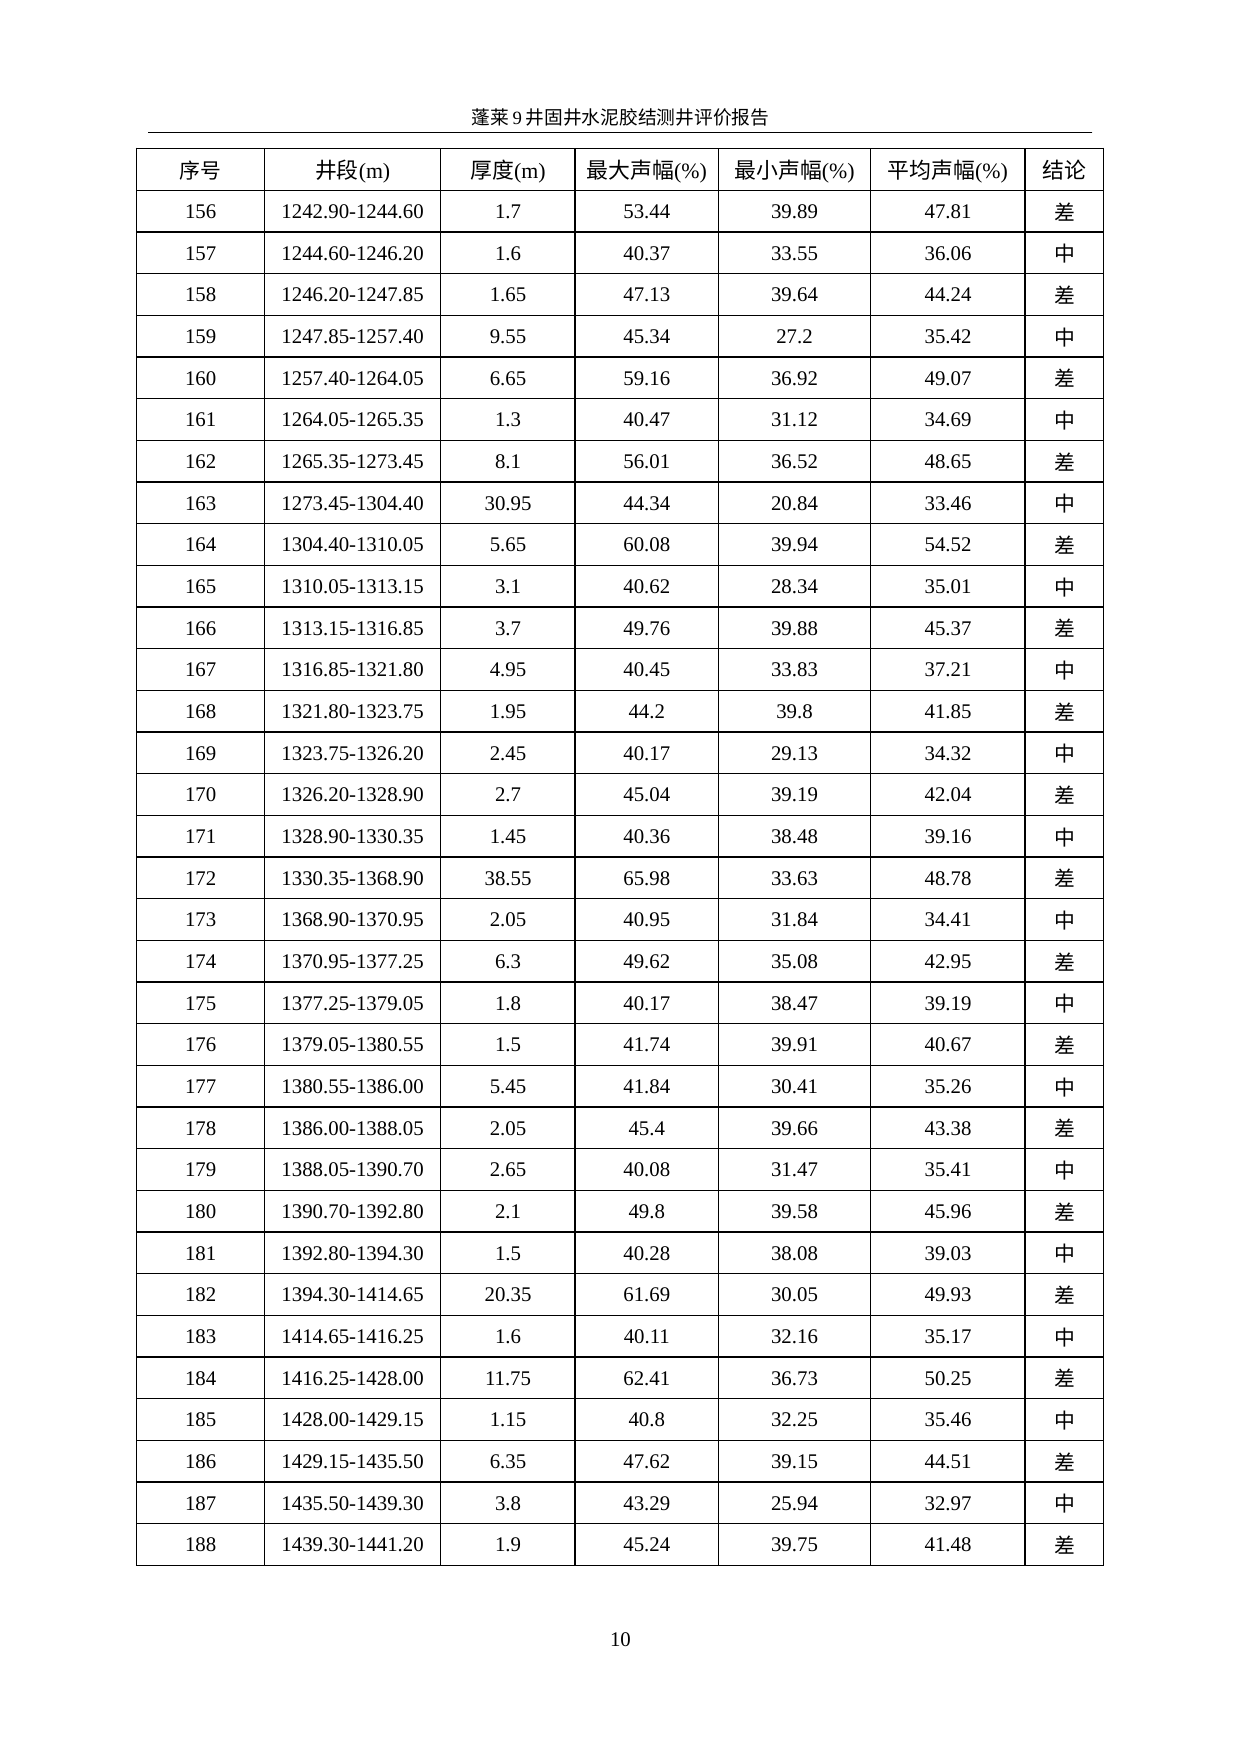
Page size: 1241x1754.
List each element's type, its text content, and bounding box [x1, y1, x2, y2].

table_cell 162 [137, 441, 264, 481]
table_cell 差 [1026, 1524, 1103, 1565]
table_cell 1326.20-1328.90 [265, 774, 440, 815]
table_cell 187 [137, 1483, 264, 1523]
table_cell 1368.90-1370.95 [265, 899, 440, 940]
table_cell 175 [137, 983, 264, 1023]
table_cell 38.48 [719, 816, 870, 856]
table_cell 59.16 [576, 358, 718, 398]
table_cell 1379.05-1380.55 [265, 1024, 440, 1065]
table_cell 33.83 [719, 649, 870, 690]
table_cell 38.55 [441, 858, 574, 898]
table_cell 40.17 [576, 983, 718, 1023]
table_cell 中 [1026, 649, 1103, 690]
table_cell 差 [1026, 524, 1103, 565]
table_cell 45.24 [576, 1524, 718, 1565]
table_cell 174 [137, 941, 264, 981]
table_cell 45.4 [576, 1108, 718, 1148]
table_cell 1.45 [441, 816, 574, 856]
table_cell 33.46 [871, 483, 1024, 523]
table_cell 40.62 [576, 566, 718, 606]
table_cell 54.52 [871, 524, 1024, 565]
table_cell 1377.25-1379.05 [265, 983, 440, 1023]
table_cell 40.95 [576, 899, 718, 940]
table_cell 171 [137, 816, 264, 856]
table_header 序号 [137, 149, 264, 190]
table_cell 181 [137, 1233, 264, 1273]
table_cell 差 [1026, 1274, 1103, 1315]
table_cell 177 [137, 1066, 264, 1106]
table_cell 44.51 [871, 1441, 1024, 1481]
table_cell 27.2 [719, 316, 870, 356]
table_cell 1370.95-1377.25 [265, 941, 440, 981]
table_cell 65.98 [576, 858, 718, 898]
table_cell 180 [137, 1191, 264, 1231]
table_cell 176 [137, 1024, 264, 1065]
table_cell 47.62 [576, 1441, 718, 1481]
table_cell 差 [1026, 1024, 1103, 1065]
table_cell 53.44 [576, 191, 718, 231]
table_cell 差 [1026, 774, 1103, 815]
table_cell 差 [1026, 274, 1103, 315]
table_cell 61.69 [576, 1274, 718, 1315]
table_cell 32.16 [719, 1316, 870, 1356]
table_cell 39.88 [719, 608, 870, 648]
table_cell 169 [137, 733, 264, 773]
table_cell 49.07 [871, 358, 1024, 398]
table_cell 44.2 [576, 691, 718, 731]
table_cell 39.15 [719, 1441, 870, 1481]
table_cell 中 [1026, 1316, 1103, 1356]
table_cell 39.91 [719, 1024, 870, 1065]
table_cell 1246.20-1247.85 [265, 274, 440, 315]
table_cell 38.08 [719, 1233, 870, 1273]
table_cell 1247.85-1257.40 [265, 316, 440, 356]
table_cell 1244.60-1246.20 [265, 233, 440, 273]
table_cell 11.75 [441, 1358, 574, 1398]
table_cell 40.08 [576, 1149, 718, 1190]
table_cell 170 [137, 774, 264, 815]
table_cell 179 [137, 1149, 264, 1190]
table_cell 差 [1026, 1358, 1103, 1398]
table_cell 1273.45-1304.40 [265, 483, 440, 523]
table_cell 47.13 [576, 274, 718, 315]
table_cell 中 [1026, 483, 1103, 523]
table_cell 1316.85-1321.80 [265, 649, 440, 690]
table_cell 165 [137, 566, 264, 606]
table_cell 60.08 [576, 524, 718, 565]
table_cell 164 [137, 524, 264, 565]
table_cell 156 [137, 191, 264, 231]
table_header 最小声幅(%) [719, 149, 870, 190]
table_cell 1310.05-1313.15 [265, 566, 440, 606]
table_cell 1.7 [441, 191, 574, 231]
table_cell 1.6 [441, 233, 574, 273]
table_cell 163 [137, 483, 264, 523]
table_cell 39.94 [719, 524, 870, 565]
table_cell 158 [137, 274, 264, 315]
table_cell 中 [1026, 233, 1103, 273]
table_header 厚度(m) [441, 149, 574, 190]
table_cell 44.34 [576, 483, 718, 523]
table_cell 39.75 [719, 1524, 870, 1565]
table_cell 41.48 [871, 1524, 1024, 1565]
table_cell 1330.35-1368.90 [265, 858, 440, 898]
table_cell 1392.80-1394.30 [265, 1233, 440, 1273]
table_cell 9.55 [441, 316, 574, 356]
table_cell 39.8 [719, 691, 870, 731]
table_cell 1.65 [441, 274, 574, 315]
table_cell 173 [137, 899, 264, 940]
table_cell 1323.75-1326.20 [265, 733, 440, 773]
table_cell 49.8 [576, 1191, 718, 1231]
table_cell 50.25 [871, 1358, 1024, 1398]
table_cell 30.41 [719, 1066, 870, 1106]
table_cell 2.05 [441, 1108, 574, 1148]
table_cell 1.8 [441, 983, 574, 1023]
table_cell 中 [1026, 1483, 1103, 1523]
table_cell 6.35 [441, 1441, 574, 1481]
table_cell 25.94 [719, 1483, 870, 1523]
table_cell 1428.00-1429.15 [265, 1399, 440, 1440]
table_cell 44.24 [871, 274, 1024, 315]
table_cell 41.84 [576, 1066, 718, 1106]
table_cell 差 [1026, 441, 1103, 481]
table_cell 186 [137, 1441, 264, 1481]
table_cell 1304.40-1310.05 [265, 524, 440, 565]
table_cell 2.45 [441, 733, 574, 773]
table_cell 1.3 [441, 399, 574, 440]
table_cell 1265.35-1273.45 [265, 441, 440, 481]
table_cell 39.66 [719, 1108, 870, 1148]
table_cell 35.08 [719, 941, 870, 981]
table_cell 30.95 [441, 483, 574, 523]
table_cell 33.63 [719, 858, 870, 898]
table_cell 40.11 [576, 1316, 718, 1356]
table_cell 40.37 [576, 233, 718, 273]
table_cell 1388.05-1390.70 [265, 1149, 440, 1190]
table_cell 182 [137, 1274, 264, 1315]
table_cell 45.37 [871, 608, 1024, 648]
table_cell 31.12 [719, 399, 870, 440]
table_cell 39.19 [871, 983, 1024, 1023]
table_cell 差 [1026, 358, 1103, 398]
table_cell 5.45 [441, 1066, 574, 1106]
table_cell 47.81 [871, 191, 1024, 231]
table_cell 183 [137, 1316, 264, 1356]
table_cell 2.7 [441, 774, 574, 815]
table_cell 49.93 [871, 1274, 1024, 1315]
table_cell 42.04 [871, 774, 1024, 815]
table_cell 40.45 [576, 649, 718, 690]
table_cell 1416.25-1428.00 [265, 1358, 440, 1398]
table_cell 35.42 [871, 316, 1024, 356]
table_header 最大声幅(%) [576, 149, 718, 190]
table_cell 172 [137, 858, 264, 898]
table_cell 36.92 [719, 358, 870, 398]
table_cell 184 [137, 1358, 264, 1398]
table_cell 6.3 [441, 941, 574, 981]
table_cell 1380.55-1386.00 [265, 1066, 440, 1106]
table_cell 45.34 [576, 316, 718, 356]
table_cell 中 [1026, 1233, 1103, 1273]
table_cell 1.6 [441, 1316, 574, 1356]
table_cell 中 [1026, 1399, 1103, 1440]
table_cell 40.17 [576, 733, 718, 773]
table_cell 39.64 [719, 274, 870, 315]
table_cell 31.47 [719, 1149, 870, 1190]
table_cell 39.03 [871, 1233, 1024, 1273]
table_cell 39.19 [719, 774, 870, 815]
table_cell 2.1 [441, 1191, 574, 1231]
table_header 井段(m) [265, 149, 440, 190]
table_cell 188 [137, 1524, 264, 1565]
table_cell 4.95 [441, 649, 574, 690]
table_cell 1264.05-1265.35 [265, 399, 440, 440]
table_cell 差 [1026, 858, 1103, 898]
table_header 平均声幅(%) [871, 149, 1024, 190]
table_cell 1.95 [441, 691, 574, 731]
table_cell 159 [137, 316, 264, 356]
table_cell 49.76 [576, 608, 718, 648]
table_cell 31.84 [719, 899, 870, 940]
table_cell 33.55 [719, 233, 870, 273]
table_cell 2.65 [441, 1149, 574, 1190]
table_cell 1435.50-1439.30 [265, 1483, 440, 1523]
table_cell 中 [1026, 316, 1103, 356]
table_cell 45.04 [576, 774, 718, 815]
table_cell 1.15 [441, 1399, 574, 1440]
table_cell 中 [1026, 399, 1103, 440]
table_cell 中 [1026, 733, 1103, 773]
table_cell 1313.15-1316.85 [265, 608, 440, 648]
table_cell 39.58 [719, 1191, 870, 1231]
table_cell 168 [137, 691, 264, 731]
table_cell 48.78 [871, 858, 1024, 898]
table_cell 178 [137, 1108, 264, 1148]
table_cell 41.74 [576, 1024, 718, 1065]
table_cell 1328.90-1330.35 [265, 816, 440, 856]
table_cell 1429.15-1435.50 [265, 1441, 440, 1481]
table_cell 40.8 [576, 1399, 718, 1440]
table_cell 差 [1026, 1108, 1103, 1148]
table_cell 36.06 [871, 233, 1024, 273]
table_header 结论 [1026, 149, 1103, 190]
table_cell 37.21 [871, 649, 1024, 690]
table_cell 36.73 [719, 1358, 870, 1398]
table_cell 1.5 [441, 1024, 574, 1065]
table_cell 49.62 [576, 941, 718, 981]
table_cell 中 [1026, 983, 1103, 1023]
table_cell 39.89 [719, 191, 870, 231]
table_cell 35.17 [871, 1316, 1024, 1356]
table_cell 30.05 [719, 1274, 870, 1315]
table_cell 34.41 [871, 899, 1024, 940]
table_cell 160 [137, 358, 264, 398]
table_cell 40.36 [576, 816, 718, 856]
table_cell 中 [1026, 899, 1103, 940]
table_cell 中 [1026, 1149, 1103, 1190]
table_cell 3.8 [441, 1483, 574, 1523]
table_cell 中 [1026, 566, 1103, 606]
table_cell 40.47 [576, 399, 718, 440]
table_cell 38.47 [719, 983, 870, 1023]
table_cell 42.95 [871, 941, 1024, 981]
table_cell 35.01 [871, 566, 1024, 606]
table_cell 39.16 [871, 816, 1024, 856]
table_cell 1394.30-1414.65 [265, 1274, 440, 1315]
table_cell 差 [1026, 691, 1103, 731]
table_cell 62.41 [576, 1358, 718, 1398]
table_cell 2.05 [441, 899, 574, 940]
table_cell 中 [1026, 816, 1103, 856]
table_cell 40.28 [576, 1233, 718, 1273]
table_cell 差 [1026, 608, 1103, 648]
table_cell 32.97 [871, 1483, 1024, 1523]
table_cell 35.46 [871, 1399, 1024, 1440]
table_cell 1.5 [441, 1233, 574, 1273]
table_cell 56.01 [576, 441, 718, 481]
table_cell 34.69 [871, 399, 1024, 440]
table_cell 43.29 [576, 1483, 718, 1523]
table_cell 32.25 [719, 1399, 870, 1440]
table_cell 35.26 [871, 1066, 1024, 1106]
table_cell 3.1 [441, 566, 574, 606]
table_cell 1439.30-1441.20 [265, 1524, 440, 1565]
table_cell 1242.90-1244.60 [265, 191, 440, 231]
table_cell 20.84 [719, 483, 870, 523]
table_cell 3.7 [441, 608, 574, 648]
table_cell 6.65 [441, 358, 574, 398]
table_cell 185 [137, 1399, 264, 1440]
table_cell 41.85 [871, 691, 1024, 731]
table_cell 28.34 [719, 566, 870, 606]
table_cell 1.9 [441, 1524, 574, 1565]
table_cell 34.32 [871, 733, 1024, 773]
table_cell 差 [1026, 191, 1103, 231]
table_cell 166 [137, 608, 264, 648]
table_cell 1386.00-1388.05 [265, 1108, 440, 1148]
table_cell 157 [137, 233, 264, 273]
table_cell 差 [1026, 1441, 1103, 1481]
table_cell 29.13 [719, 733, 870, 773]
table_cell 45.96 [871, 1191, 1024, 1231]
table_cell 43.38 [871, 1108, 1024, 1148]
table_cell 48.65 [871, 441, 1024, 481]
table_cell 1321.80-1323.75 [265, 691, 440, 731]
table_cell 36.52 [719, 441, 870, 481]
table_cell 8.1 [441, 441, 574, 481]
table_cell 1414.65-1416.25 [265, 1316, 440, 1356]
table_cell 差 [1026, 1191, 1103, 1231]
table_cell 1390.70-1392.80 [265, 1191, 440, 1231]
table_cell 差 [1026, 941, 1103, 981]
table_cell 20.35 [441, 1274, 574, 1315]
table_cell 1257.40-1264.05 [265, 358, 440, 398]
table_cell 35.41 [871, 1149, 1024, 1190]
table_cell 中 [1026, 1066, 1103, 1106]
table_cell 161 [137, 399, 264, 440]
table_cell 5.65 [441, 524, 574, 565]
table_cell 40.67 [871, 1024, 1024, 1065]
table_cell 167 [137, 649, 264, 690]
